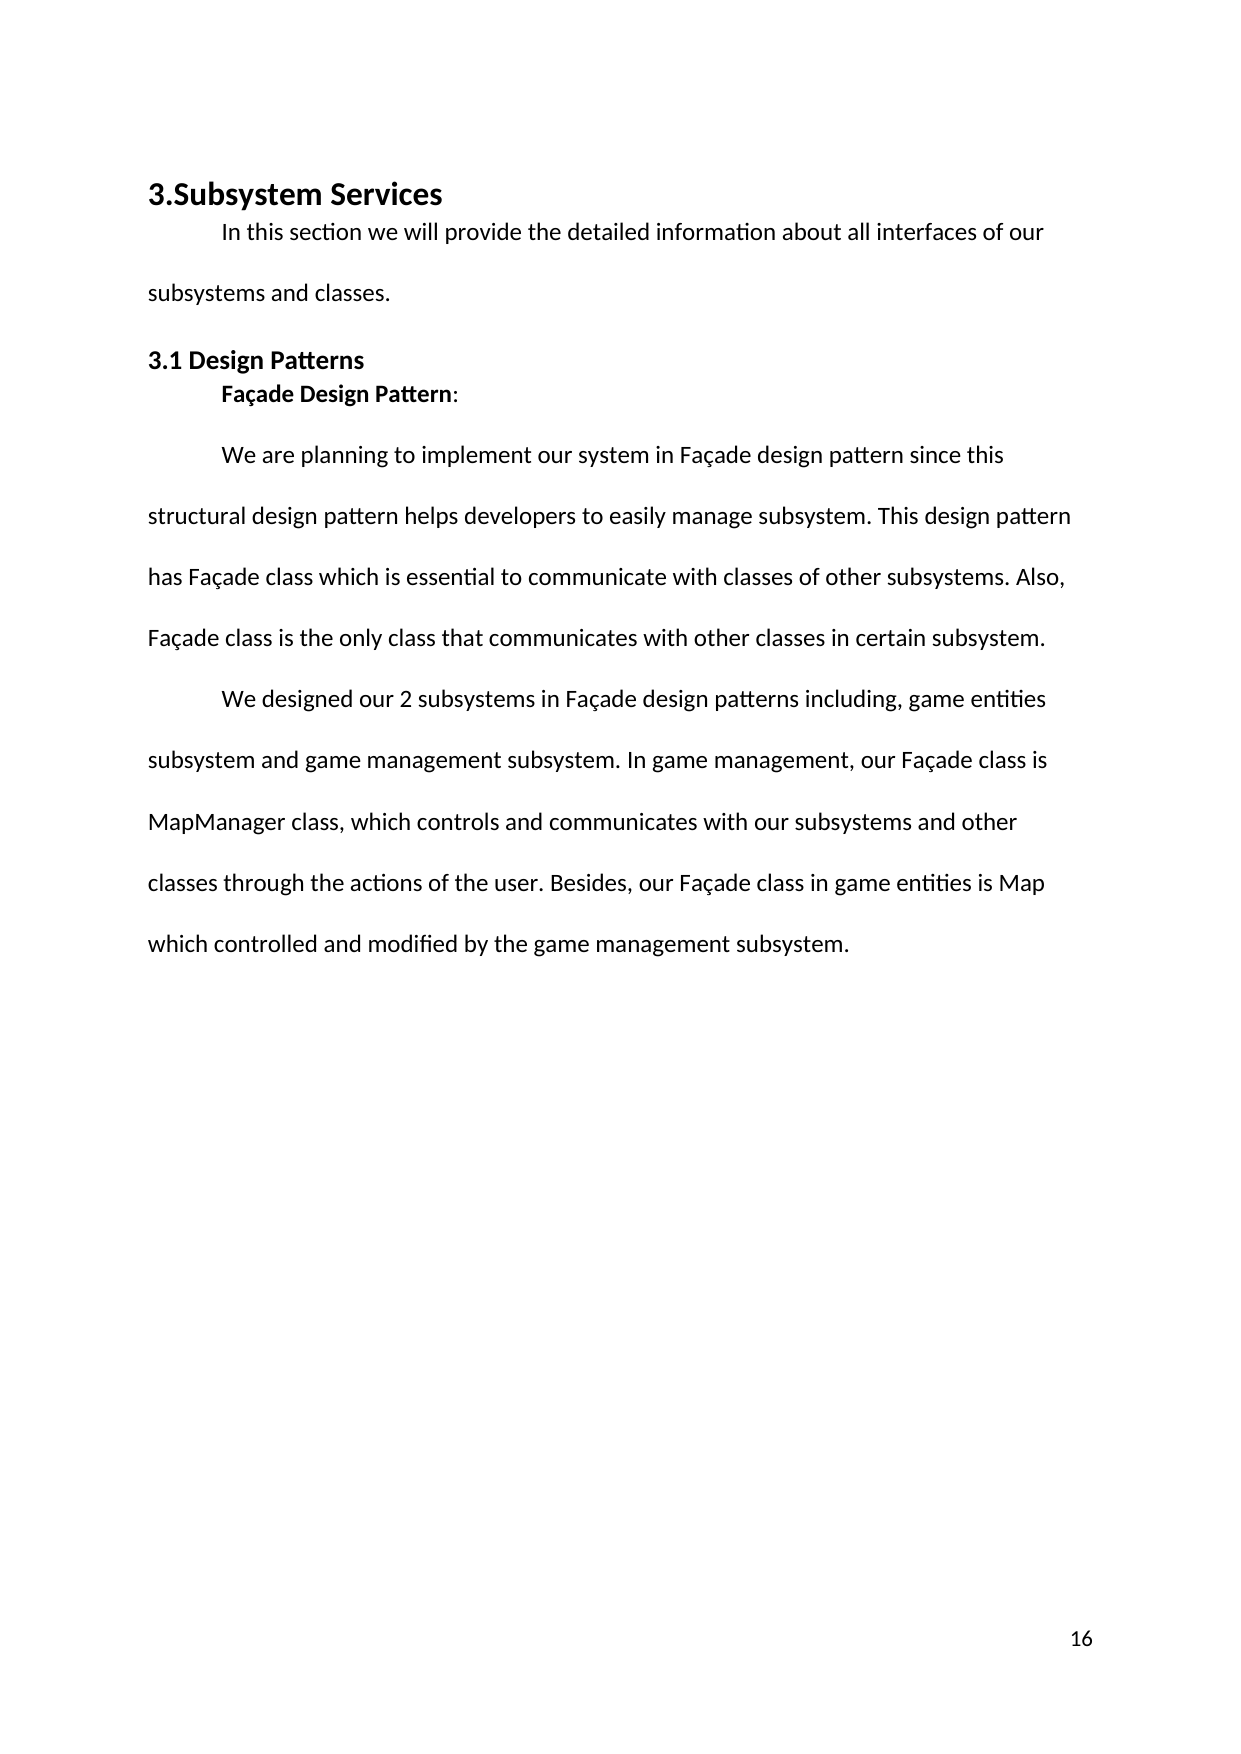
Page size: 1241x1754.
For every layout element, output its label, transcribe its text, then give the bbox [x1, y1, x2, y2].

text We designed our 2 subsystems in Façade design patterns including, game entities subsystem and game management subsystem. In game management, our Façade class is MapManager class, which controls and communicates with our subsystems and other classes through the actions of the user. Besides, our Façade class in game entities is Map which controlled and modified by the game management subsystem. [148, 684, 1093, 958]
subtitle 3.1 Design Patterns [148, 343, 1093, 376]
subtitle 3.Subsystem Services [148, 173, 1093, 213]
text In this section we will provide the detailed information about all interfaces of our subsystems and classes. [148, 217, 1093, 308]
text Façade Design Pattern: [148, 378, 1093, 409]
text We are planning to implement our system in Façade design pattern since this structural design pattern helps developers to easily manage subsystem. This design pattern has Façade class which is essential to communicate with classes of other subsystems. Also, Façade class is the only class that communicates with other classes in certain subsystem. [148, 439, 1093, 653]
